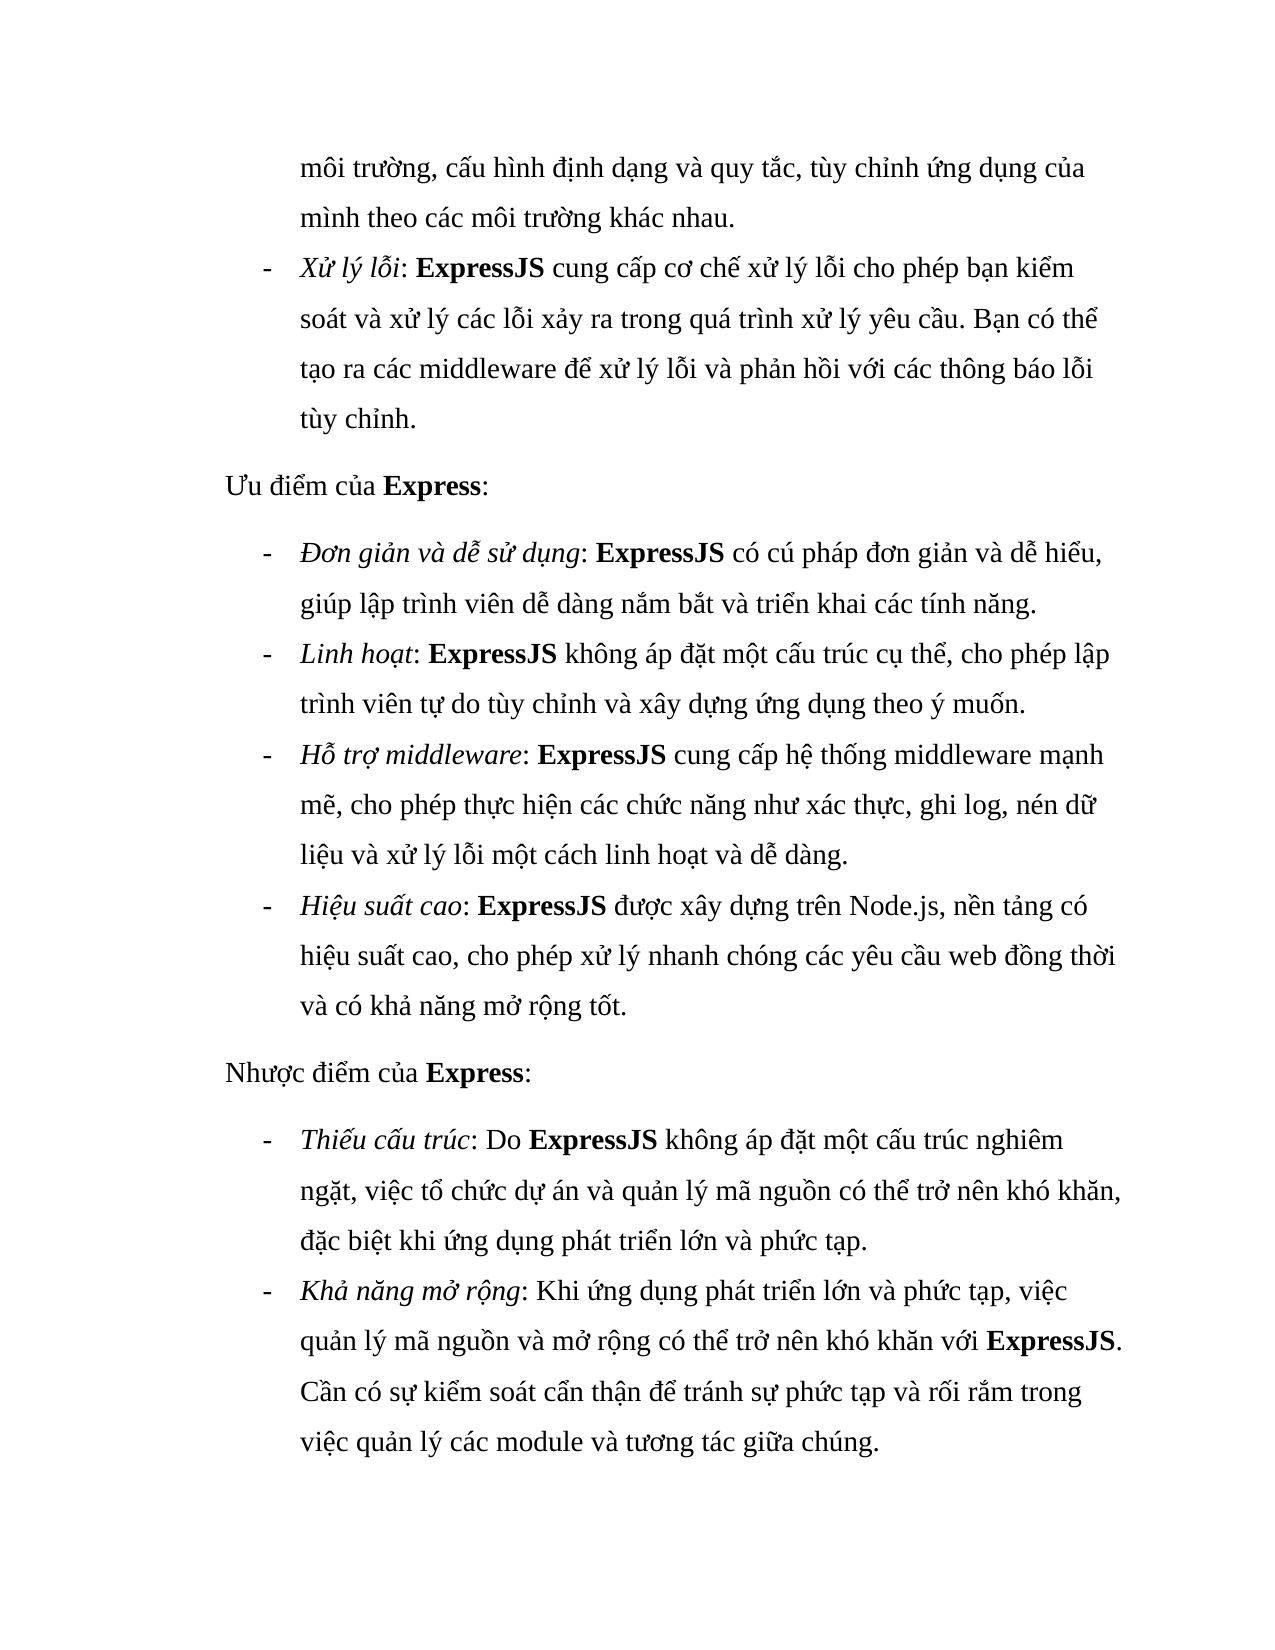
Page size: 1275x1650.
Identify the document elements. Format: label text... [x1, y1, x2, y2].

list Thiếu cấu trúc: Do ExpressJS không áp đặt một cấu trúc nghiêm ngặt, việc tổ chức dự án và quản lý mã nguồn có thể trở nên khó khăn, đặc biệt khi ứng dụng phát triển lớn và phức tạp. [262, 1122, 1125, 1256]
list Đơn giản và dễ sử dụng: ExpressJS có cú pháp đơn giản và dễ hiểu, giúp lập trình viên dễ dàng nắm bắt và triển khai các tính năng. [262, 536, 1125, 619]
text Ưu điểm của Express: [225, 468, 1125, 502]
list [262, 150, 1125, 234]
list Hiệu suất cao: ExpressJS được xây dựng trên Node.js, nền tảng có hiệu suất cao, cho phép xử lý nhanh chóng các yêu cầu web đồng thời và có khả năng mở rộng tốt. [262, 888, 1125, 1022]
list Khả năng mở rộng: Khi ứng dụng phát triển lớn và phức tạp, việc quản lý mã nguồn và mở rộng có thể trở nên khó khăn với ExpressJS. Cần có sự kiểm soát cẩn thận để tránh sự phức tạp và rối rắm trong việc quản lý các module và tương tác giữa chúng. [262, 1273, 1125, 1458]
text Nhược điểm của Express: [225, 1055, 1125, 1089]
list Xử lý lỗi: ExpressJS cung cấp cơ chế xử lý lỗi cho phép bạn kiểm soát và xử lý các lỗi xảy ra trong quá trình xử lý yêu cầu. Bạn có thể tạo ra các middleware để xử lý lỗi và phản hồi với các thông báo lỗi tùy chỉnh. [262, 251, 1125, 435]
list Hỗ trợ middleware: ExpressJS cung cấp hệ thống middleware mạnh mẽ, cho phép thực hiện các chức năng như xác thực, ghi log, nén dữ liệu và xử lý lỗi một cách linh hoạt và dễ dàng. [262, 737, 1125, 871]
list Linh hoạt: ExpressJS không áp đặt một cấu trúc cụ thể, cho phép lập trình viên tự do tùy chỉnh và xây dựng ứng dụng theo ý muốn. [262, 636, 1125, 720]
